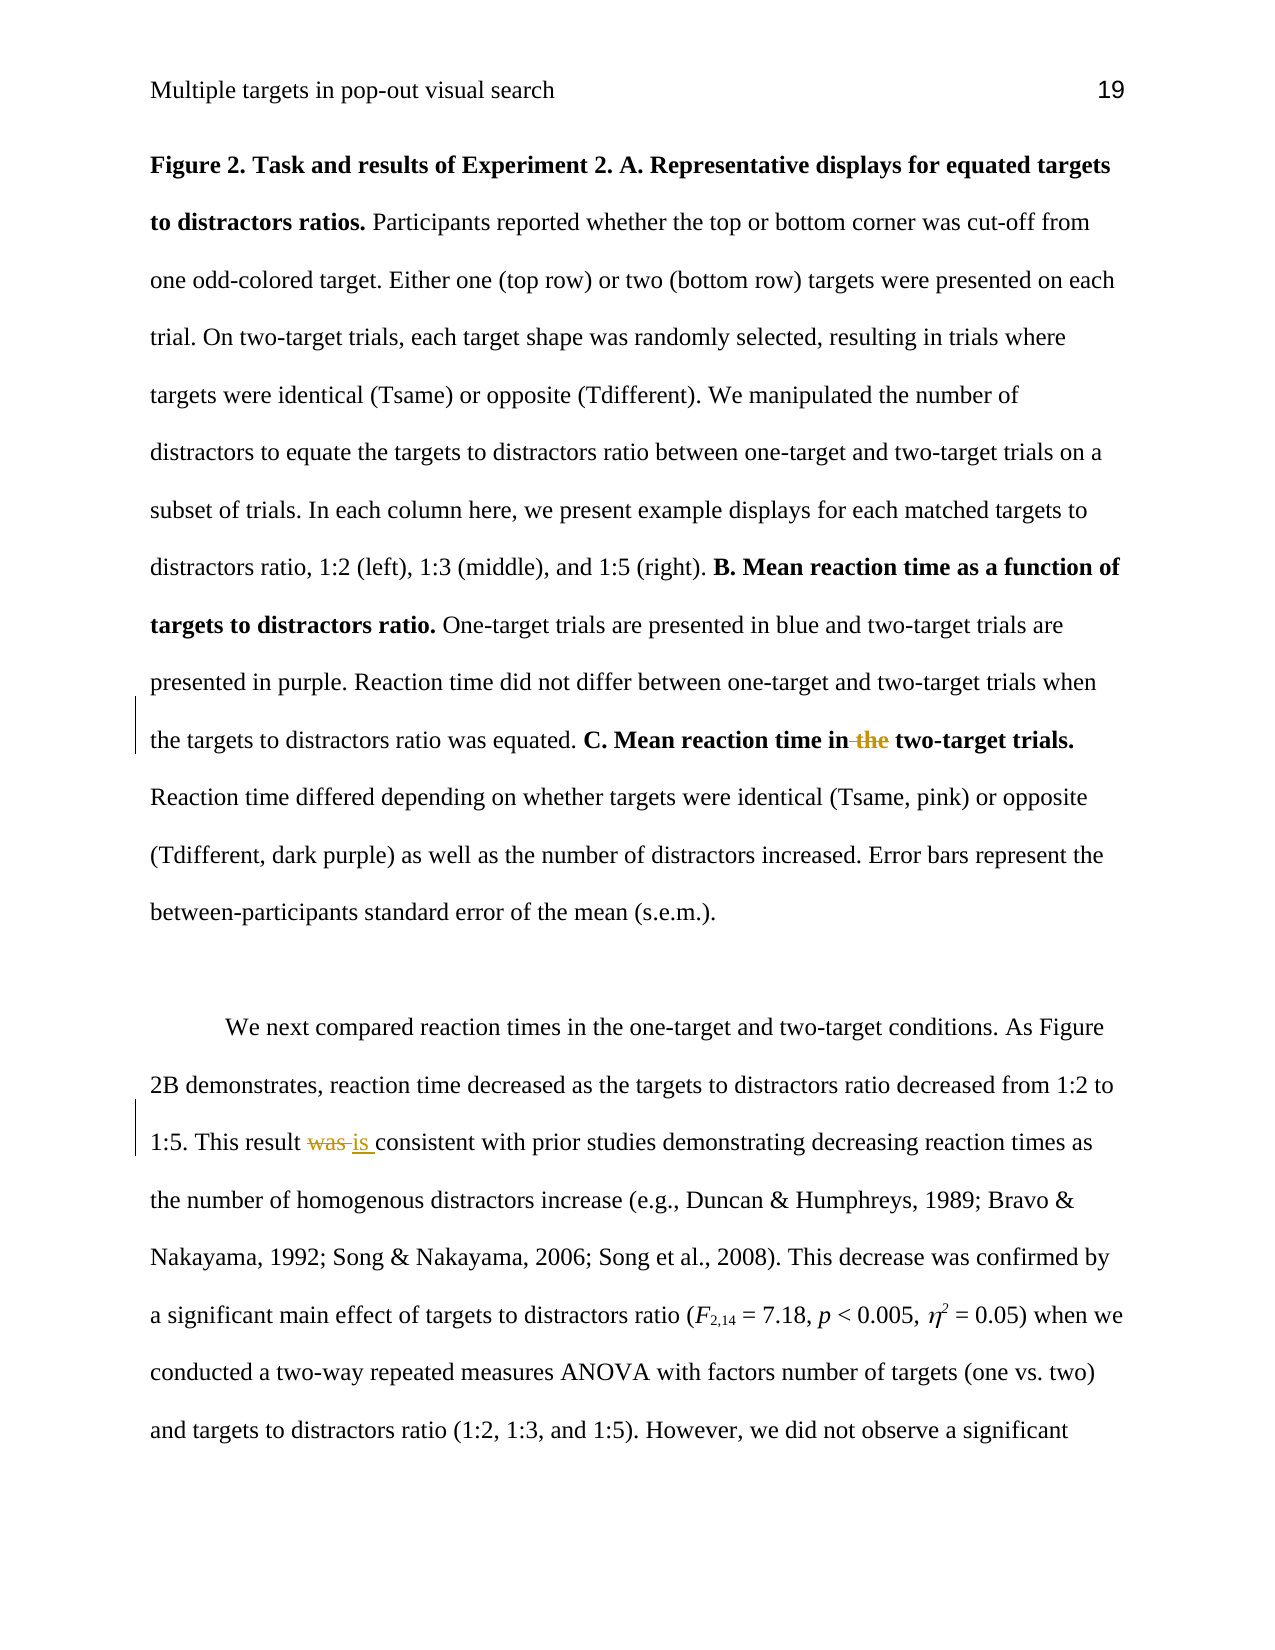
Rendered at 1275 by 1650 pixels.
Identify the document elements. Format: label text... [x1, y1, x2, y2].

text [150, 1012, 1125, 1444]
text Figure 2. Task and results of Experiment 2. A. Representative displays for equated targets to distractors ratios. Participants reported whether the top or bottom corner was cut-off from one odd-colored target. Either one (top row) or two (bottom row) targets were presented on each trial. On two-target trials, each target shape was randomly selected, resulting in trials where targets were identical (Tsame) or opposite (Tdifferent). We manipulated the number of distractors to equate the targets to distractors ratio between one-target and two-target trials on a subset of trials. In each column here, we present example displays for each matched targets to distractors ratio, 1:2 (left), 1:3 (middle), and 1:5 (right). B. Mean reaction time as a function of targets to distractors ratio. One-target trials are presented in blue and two-target trials are presented in purple. Reaction time did not differ between one-target and two-target trials when the targets to distractors ratio was equated. C. Mean reaction time in two-target trials. Reaction time differed depending on whether targets were identical (Tsame, pink) or opposite (Tdifferent, dark purple) as well as the number of distractors increased. Error bars represent the between-participants standard error of the mean (s.e.m.). [150, 150, 1125, 926]
